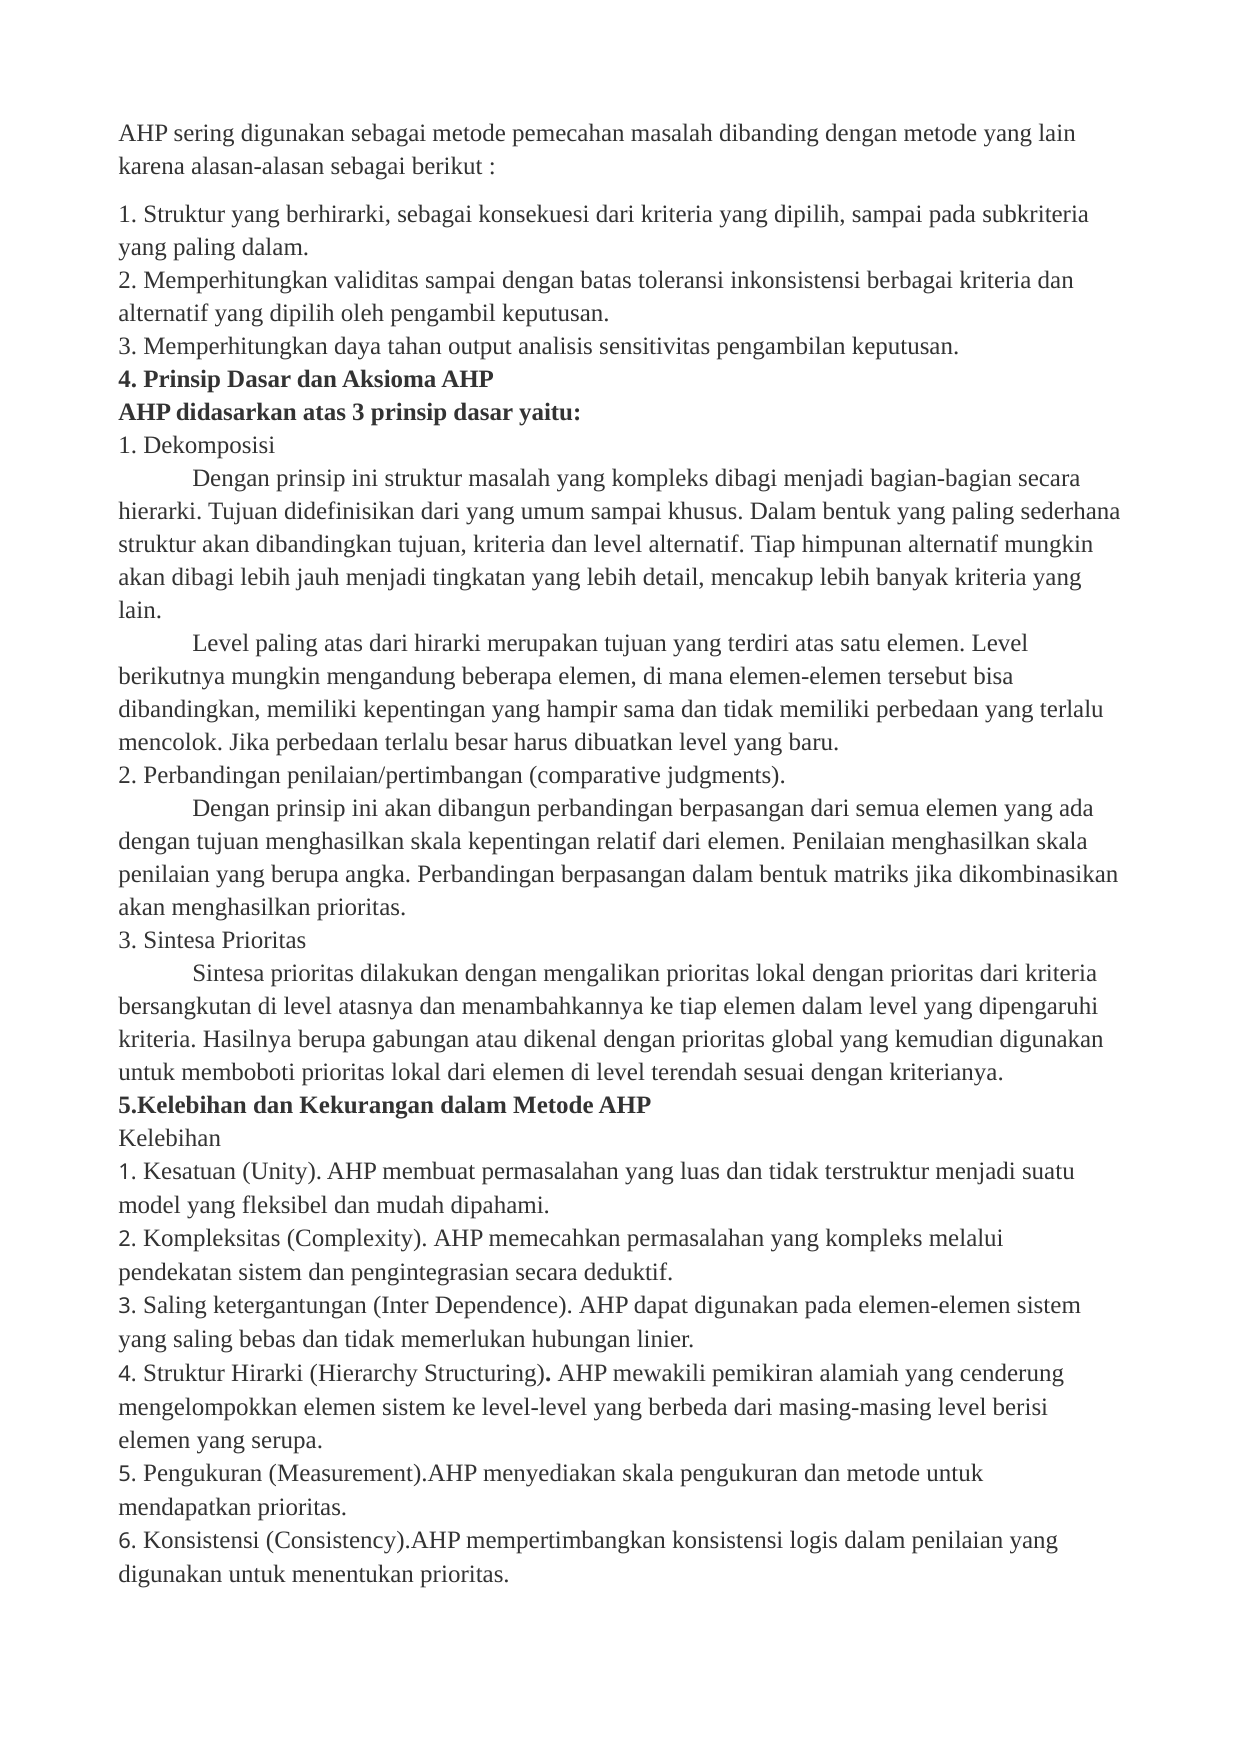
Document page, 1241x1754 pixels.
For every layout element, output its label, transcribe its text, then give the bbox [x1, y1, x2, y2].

list Saling ketergantungan (Inter Dependence). AHP dapat digunakan pada elemen-elemen sistem yang saling bebas dan tidak memerlukan hubungan linier. [118, 1291, 1122, 1353]
list Kesatuan (Unity). AHP membuat permasalahan yang luas dan tidak terstruktur menjadi suatu model yang fleksibel dan mudah dipahami. [118, 1156, 1122, 1219]
text 5.Kelebihan dan Kekurangan dalam Metode AHP [118, 1090, 1122, 1119]
list Konsistensi (Consistency).AHP mempertimbangkan konsistensi logis dalam penilaian yang digunakan untuk menentukan prioritas. [118, 1525, 1122, 1588]
text Sintesa prioritas dilakukan dengan mengalikan prioritas lokal dengan prioritas dari kriteria bersangkutan di level atasnya dan menambahkannya ke tiap elemen dalam level yang dipengaruhi kriteria. Hasilnya berupa gabungan atau dikenal dengan prioritas global yang kemudian digunakan untuk memboboti prioritas lokal dari elemen di level terendah sesuai dengan kriterianya. [118, 958, 1122, 1086]
list Memperhitungkan validitas sampai dengan batas toleransi inkonsistensi berbagai kriteria dan alternatif yang dipilih oleh pengambil keputusan. [118, 265, 1122, 327]
list Pengukuran (Measurement).AHP menyediakan skala pengukuran dan metode untuk mendapatkan prioritas. [118, 1458, 1122, 1521]
list Struktur yang berhirarki, sebagai konsekuesi dari kriteria yang dipilih, sampai pada subkriteria yang paling dalam. [118, 199, 1122, 261]
text AHP sering digunakan sebagai metode pemecahan masalah dibanding dengan metode yang lain karena alasan-alasan sebagai berikut : [118, 118, 1122, 180]
text Dengan prinsip ini struktur masalah yang kompleks dibagi menjadi bagian-bagian secara hierarki. Tujuan didefinisikan dari yang umum sampai khusus. Dalam bentuk yang paling sederhana struktur akan dibandingkan tujuan, kriteria dan level alternatif. Tiap himpunan alternatif mungkin akan dibagi lebih jauh menjadi tingkatan yang lebih detail, mencakup lebih banyak kriteria yang lain. [118, 463, 1122, 624]
list Struktur Hirarki (Hierarchy Structuring). AHP mewakili pemikiran alamiah yang cenderung mengelompokkan elemen sistem ke level-level yang berbeda dari masing-masing level berisi elemen yang serupa. [118, 1358, 1122, 1453]
text Kelebihan [118, 1123, 1122, 1152]
list Kompleksitas (Complexity). AHP memecahkan permasalahan yang kompleks melalui pendekatan sistem dan pengintegrasian secara deduktif. [118, 1223, 1122, 1286]
text Dengan prinsip ini akan dibangun perbandingan berpasangan dari semua elemen yang ada dengan tujuan menghasilkan skala kepentingan relatif dari elemen. Penilaian menghasilkan skala penilaian yang berupa angka. Perbandingan berpasangan dalam bentuk matriks jika dikombinasikan akan menghasilkan prioritas. [118, 793, 1122, 921]
text 1. Dekomposisi [118, 430, 1122, 459]
text Level paling atas dari hirarki merupakan tujuan yang terdiri atas satu elemen. Level berikutnya mungkin mengandung beberapa elemen, di mana elemen-elemen tersebut bisa dibandingkan, memiliki kepentingan yang hampir sama dan tidak memiliki perbedaan yang terlalu mencolok. Jika perbedaan terlalu besar harus dibuatkan level yang baru. [118, 628, 1122, 756]
text AHP didasarkan atas 3 prinsip dasar yaitu: [118, 397, 1122, 426]
text 3. Sintesa Prioritas [118, 925, 1122, 954]
list Prinsip Dasar dan Aksioma AHP [118, 364, 1122, 393]
list Memperhitungkan daya tahan output analisis sensitivitas pengambilan keputusan. [118, 331, 1122, 359]
text 2. Perbandingan penilaian/pertimbangan (comparative judgments). [118, 760, 1122, 789]
